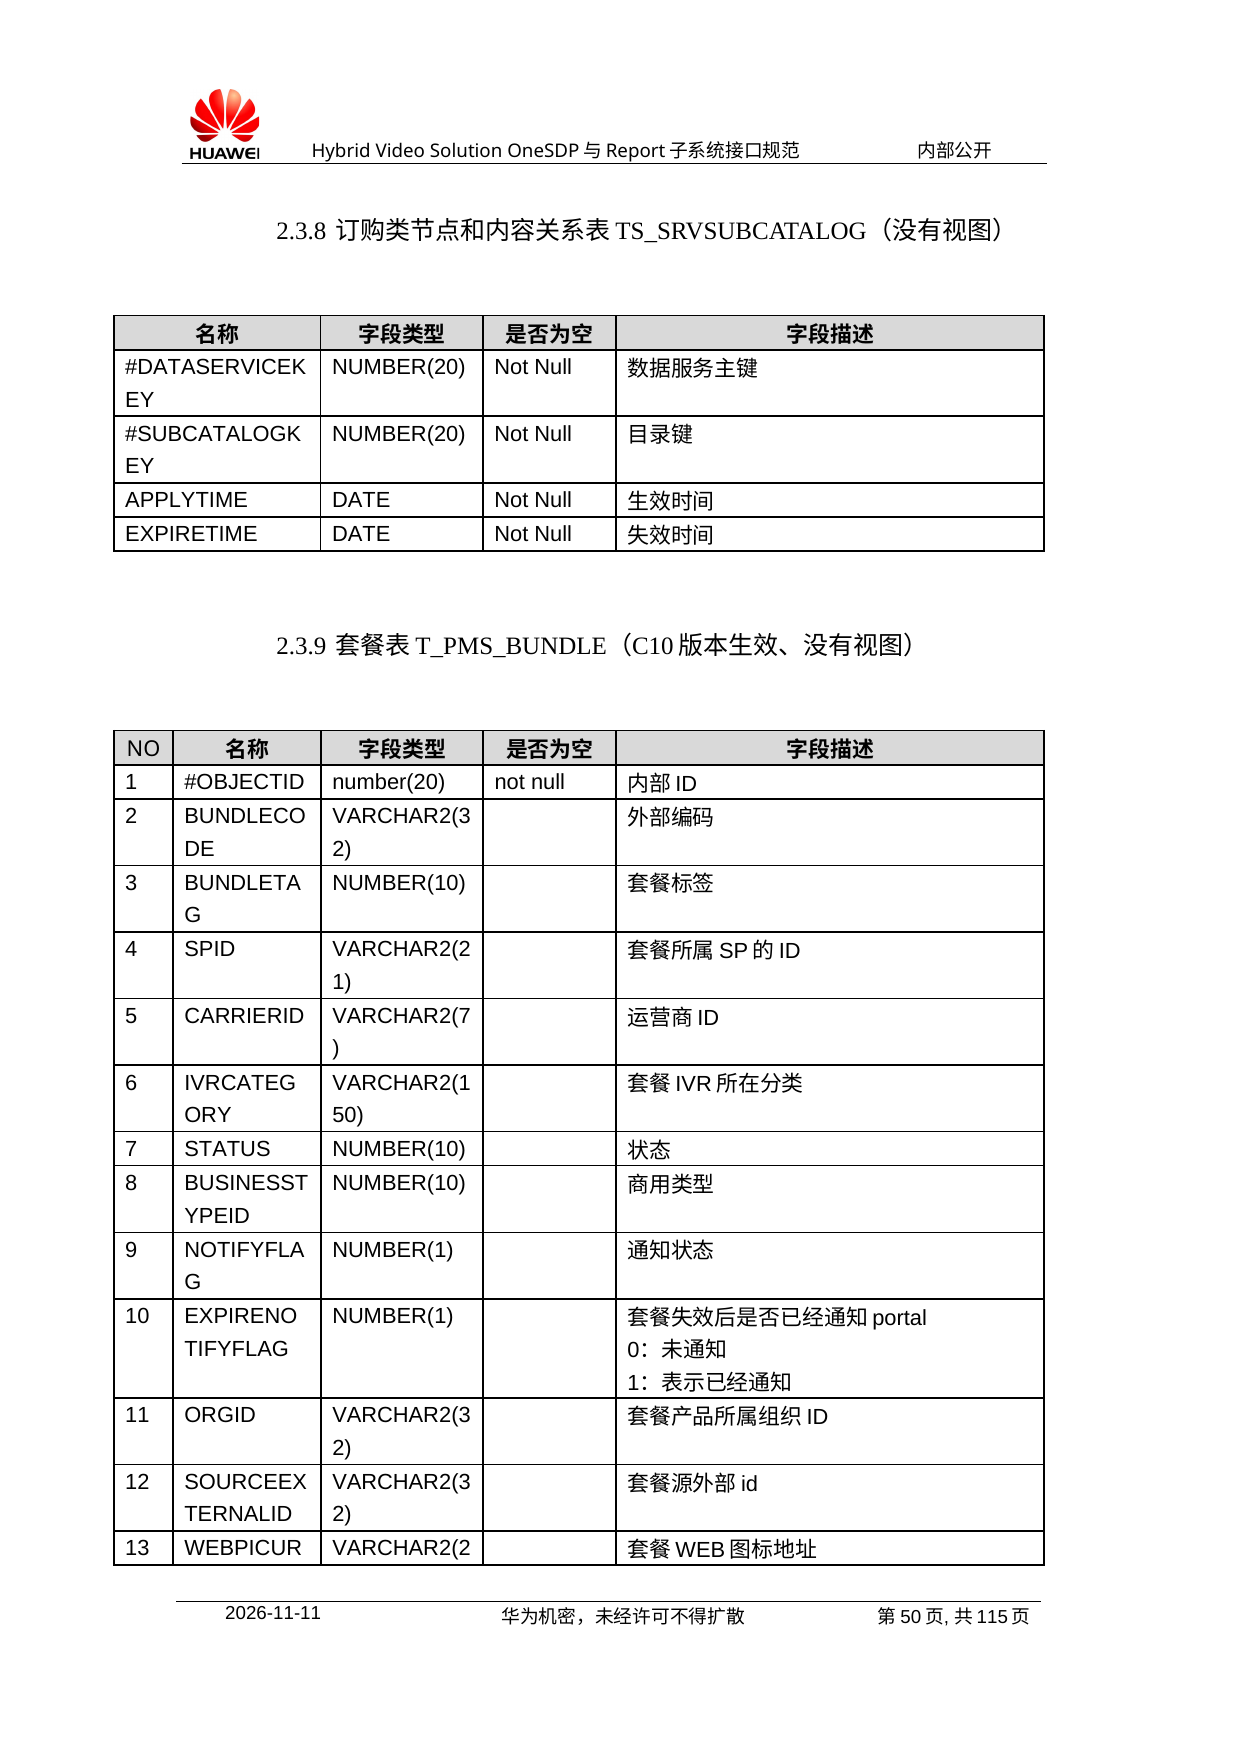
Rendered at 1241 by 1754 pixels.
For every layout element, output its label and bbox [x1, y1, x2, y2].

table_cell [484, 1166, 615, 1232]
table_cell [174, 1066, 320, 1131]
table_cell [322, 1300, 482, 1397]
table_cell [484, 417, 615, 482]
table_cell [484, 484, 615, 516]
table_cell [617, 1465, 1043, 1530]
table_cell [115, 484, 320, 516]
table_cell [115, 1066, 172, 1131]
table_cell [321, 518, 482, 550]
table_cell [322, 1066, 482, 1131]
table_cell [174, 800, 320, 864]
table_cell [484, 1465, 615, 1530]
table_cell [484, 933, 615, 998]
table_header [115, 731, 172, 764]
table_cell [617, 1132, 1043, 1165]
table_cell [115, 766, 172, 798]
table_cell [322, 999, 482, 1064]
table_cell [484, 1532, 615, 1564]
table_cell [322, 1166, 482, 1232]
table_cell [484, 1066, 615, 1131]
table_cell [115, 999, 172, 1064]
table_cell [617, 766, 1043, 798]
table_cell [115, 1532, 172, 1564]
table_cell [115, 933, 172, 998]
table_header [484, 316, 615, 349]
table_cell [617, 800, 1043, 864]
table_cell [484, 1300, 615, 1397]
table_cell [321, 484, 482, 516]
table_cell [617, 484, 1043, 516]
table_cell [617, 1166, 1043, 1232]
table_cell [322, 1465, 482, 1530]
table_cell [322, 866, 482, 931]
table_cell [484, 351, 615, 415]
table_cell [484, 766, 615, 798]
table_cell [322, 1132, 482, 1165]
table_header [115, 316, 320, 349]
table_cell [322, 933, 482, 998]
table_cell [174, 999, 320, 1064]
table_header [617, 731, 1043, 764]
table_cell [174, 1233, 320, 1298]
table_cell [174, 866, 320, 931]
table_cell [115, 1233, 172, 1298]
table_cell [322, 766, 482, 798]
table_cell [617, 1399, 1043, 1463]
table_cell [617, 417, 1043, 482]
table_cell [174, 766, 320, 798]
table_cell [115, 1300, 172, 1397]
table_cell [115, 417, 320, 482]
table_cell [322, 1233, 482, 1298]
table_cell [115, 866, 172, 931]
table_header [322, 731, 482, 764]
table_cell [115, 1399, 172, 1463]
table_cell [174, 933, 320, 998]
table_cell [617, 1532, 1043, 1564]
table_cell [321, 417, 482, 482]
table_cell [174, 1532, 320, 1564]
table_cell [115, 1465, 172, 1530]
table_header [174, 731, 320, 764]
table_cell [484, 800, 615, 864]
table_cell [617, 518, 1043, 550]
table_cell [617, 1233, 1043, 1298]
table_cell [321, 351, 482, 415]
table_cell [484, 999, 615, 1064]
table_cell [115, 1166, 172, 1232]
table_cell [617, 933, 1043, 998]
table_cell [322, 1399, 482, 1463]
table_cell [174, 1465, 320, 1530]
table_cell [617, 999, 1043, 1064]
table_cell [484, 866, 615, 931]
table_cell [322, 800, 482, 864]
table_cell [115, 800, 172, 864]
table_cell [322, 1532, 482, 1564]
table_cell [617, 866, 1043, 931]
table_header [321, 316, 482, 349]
picture [190, 89, 260, 159]
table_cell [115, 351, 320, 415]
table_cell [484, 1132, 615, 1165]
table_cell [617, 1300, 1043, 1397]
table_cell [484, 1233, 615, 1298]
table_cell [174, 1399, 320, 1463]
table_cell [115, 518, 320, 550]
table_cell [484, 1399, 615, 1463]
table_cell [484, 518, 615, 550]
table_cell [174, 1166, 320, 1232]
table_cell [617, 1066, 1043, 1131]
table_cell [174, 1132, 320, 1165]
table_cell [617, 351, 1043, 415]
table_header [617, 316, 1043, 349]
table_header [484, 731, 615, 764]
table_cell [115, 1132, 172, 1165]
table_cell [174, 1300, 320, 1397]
